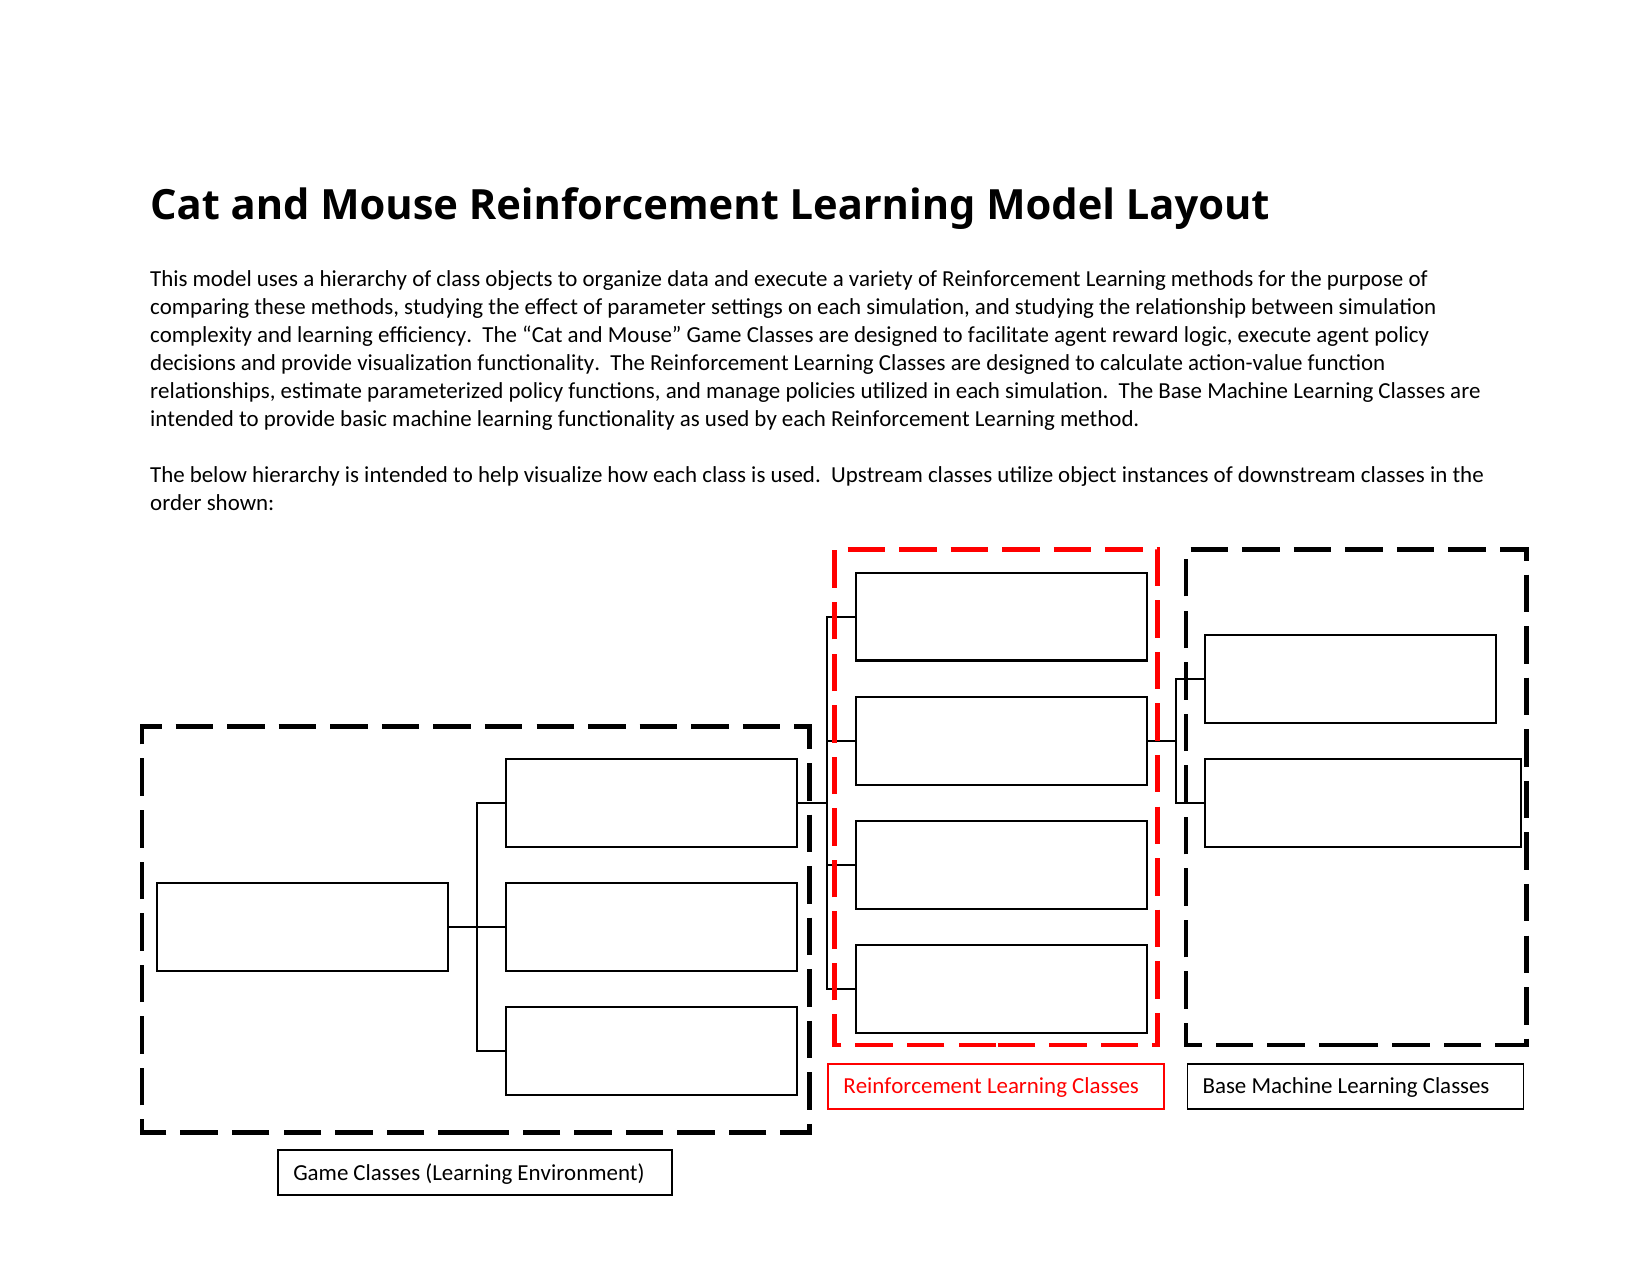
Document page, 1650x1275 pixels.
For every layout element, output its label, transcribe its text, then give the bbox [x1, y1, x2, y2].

subtitle Cat and Mouse Reinforcement Learning Model Layout [150, 175, 1500, 232]
text This model uses a hierarchy of class objects to organize data and execute a variety of Reinforcement Learning methods for the purpose of comparing these methods, studying the effect of parameter settings on each simulation, and studying the relationship between simulation complexity and learning efficiency. The “Cat and Mouse” Game Classes are designed to facilitate agent reward logic, execute agent policy decisions and provide visualization functionality. The Reinforcement Learning Classes are designed to calculate action-value function relationships, estimate parameterized policy functions, and manage policies utilized in each simulation. The Base Machine Learning Classes are intended to provide basic machine learning functionality as used by each Reinforcement Learning method. [150, 264, 1500, 432]
text The below hierarchy is intended to help visualize how each class is used. Upstream classes utilize object instances of downstream classes in the order shown: [150, 460, 1500, 516]
